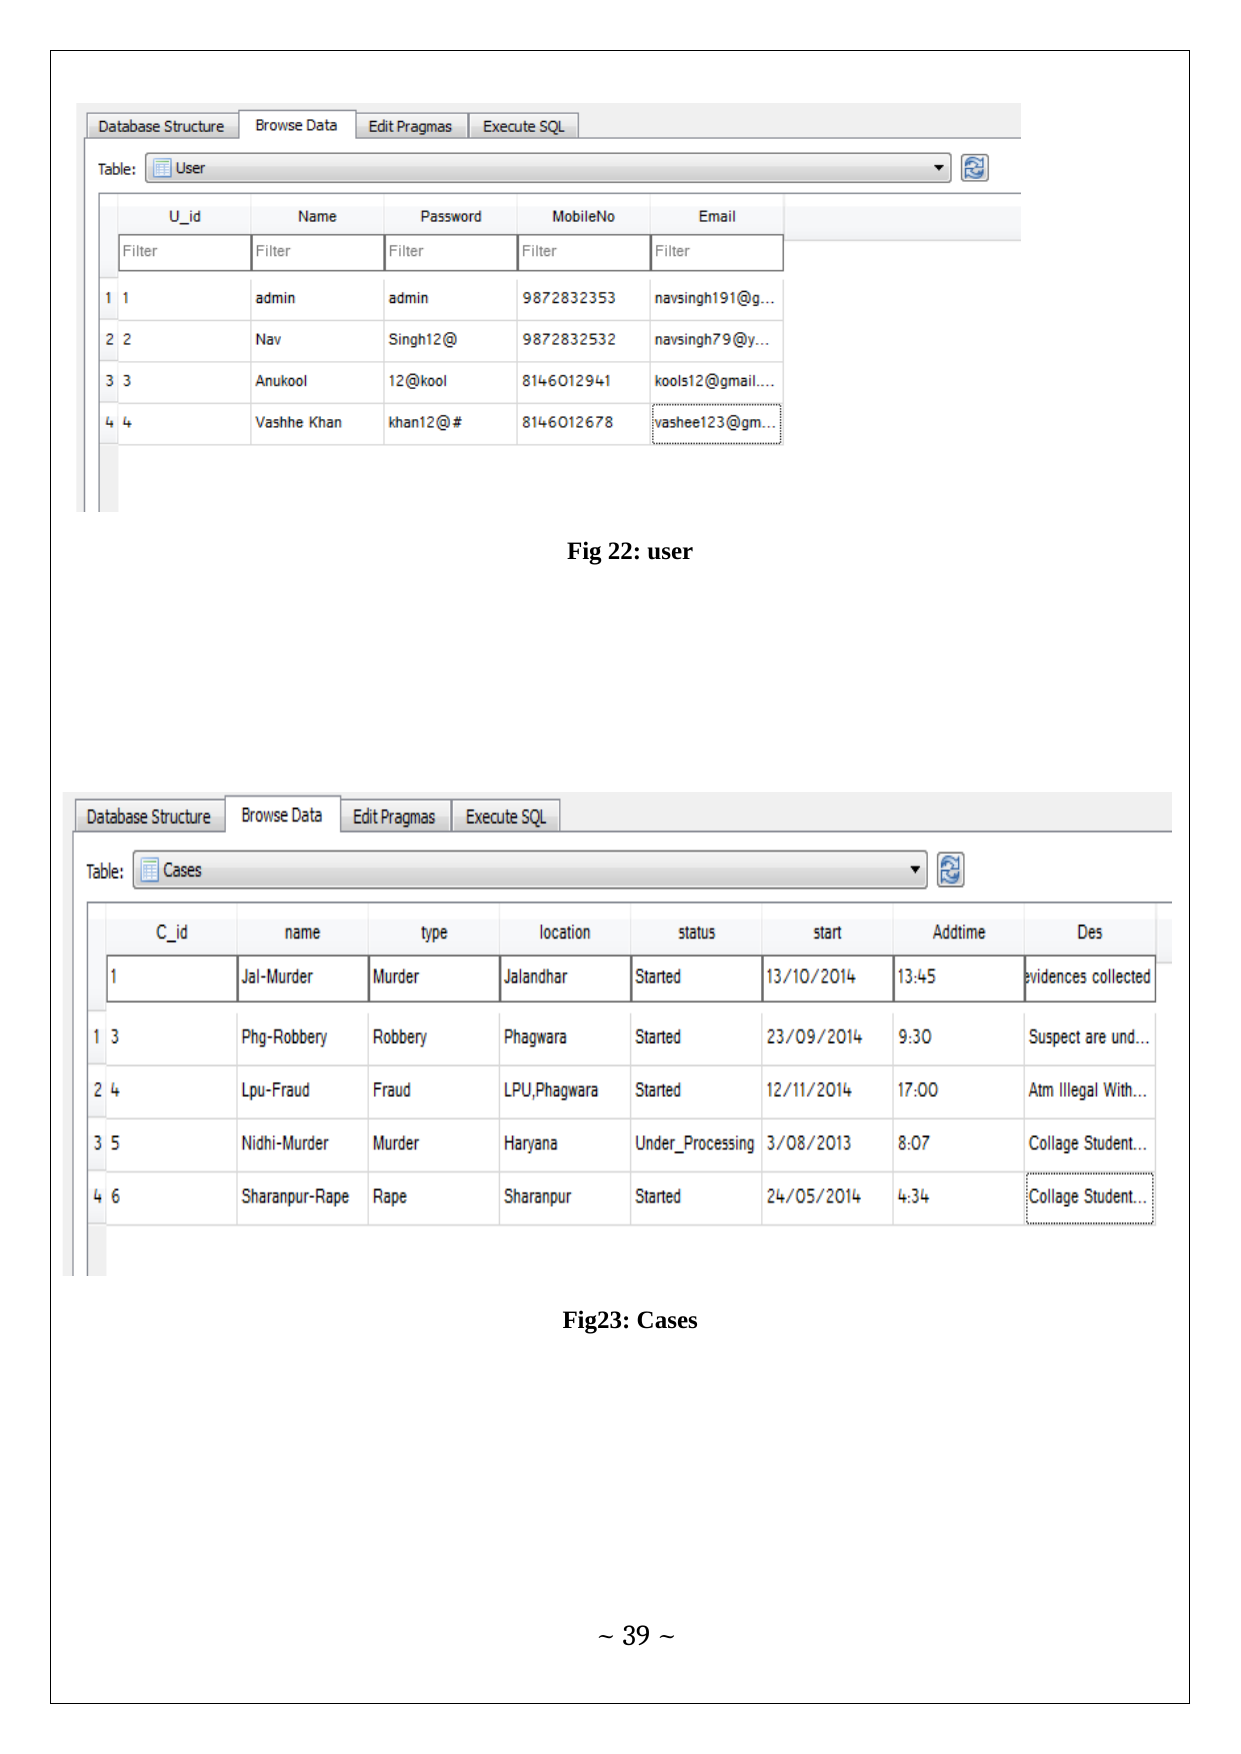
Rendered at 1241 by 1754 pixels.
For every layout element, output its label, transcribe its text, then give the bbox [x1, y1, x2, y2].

text Fig 22: user [61, 536, 1184, 565]
picture [62, 792, 1172, 1276]
picture [76, 103, 1021, 512]
